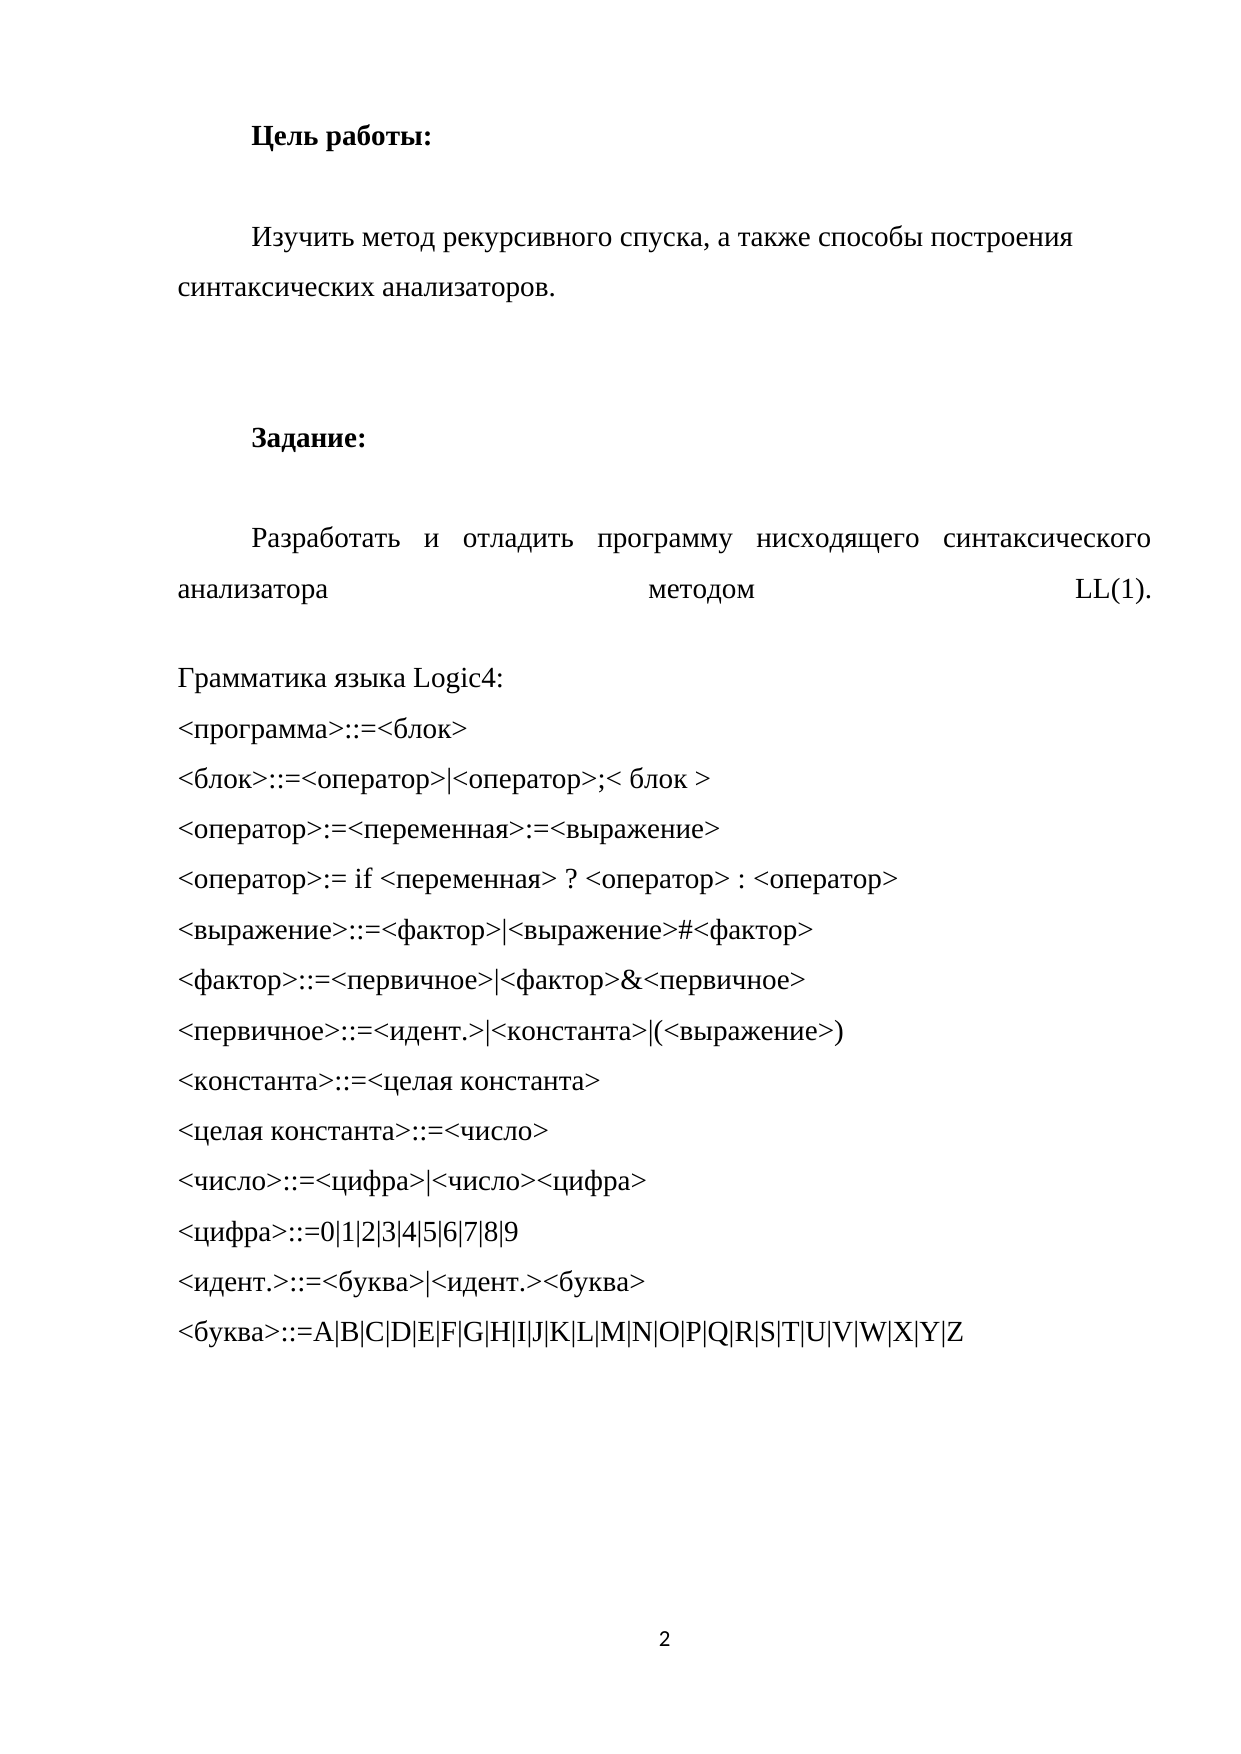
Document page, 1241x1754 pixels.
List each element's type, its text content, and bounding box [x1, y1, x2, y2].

text <число>::=<цифра>|<число><цифра> [177, 1163, 1152, 1197]
text Цель работы: [177, 118, 1152, 152]
text <фактор>::=<первичное>|<фактор>&<первичное> [177, 962, 1152, 996]
text <блок>::=<оператор>|<оператор>;< блок > [177, 761, 1152, 794]
text <идент.>::=<буква>|<идент.><буква> [177, 1264, 1152, 1298]
text Задание: [177, 420, 1152, 453]
text <программа>::=<блок> [177, 711, 1152, 744]
text <оператор>:= if <переменная> ? <оператор> : <оператор> [177, 862, 1152, 895]
text <константа>::=<целая константа> [177, 1063, 1152, 1096]
text <первичное>::=<идент.>|<константа>|(<выражение>) [177, 1013, 1152, 1046]
text <буква>::=A|B|C|D|E|F|G|H|I|J|K|L|M|N|O|P|Q|R|S|T|U|V|W|X|Y|Z [177, 1314, 1152, 1348]
text <целая константа>::=<число> [177, 1113, 1152, 1147]
text <выражение>::=<фактор>|<выражение>#<фактор> [177, 912, 1152, 946]
text <цифра>::=0|1|2|3|4|5|6|7|8|9 [177, 1214, 1152, 1247]
text <оператор>:=<переменная>:=<выражение> [177, 811, 1152, 845]
text Грамматика языка Logic4: [177, 660, 1152, 694]
text Разработать и отладить программу нисходящего синтаксического анализатора методом LL(1). [177, 521, 1152, 646]
text Изучить метод рекурсивного спуска, а также способы построения синтаксических анализаторов. [177, 219, 1152, 303]
